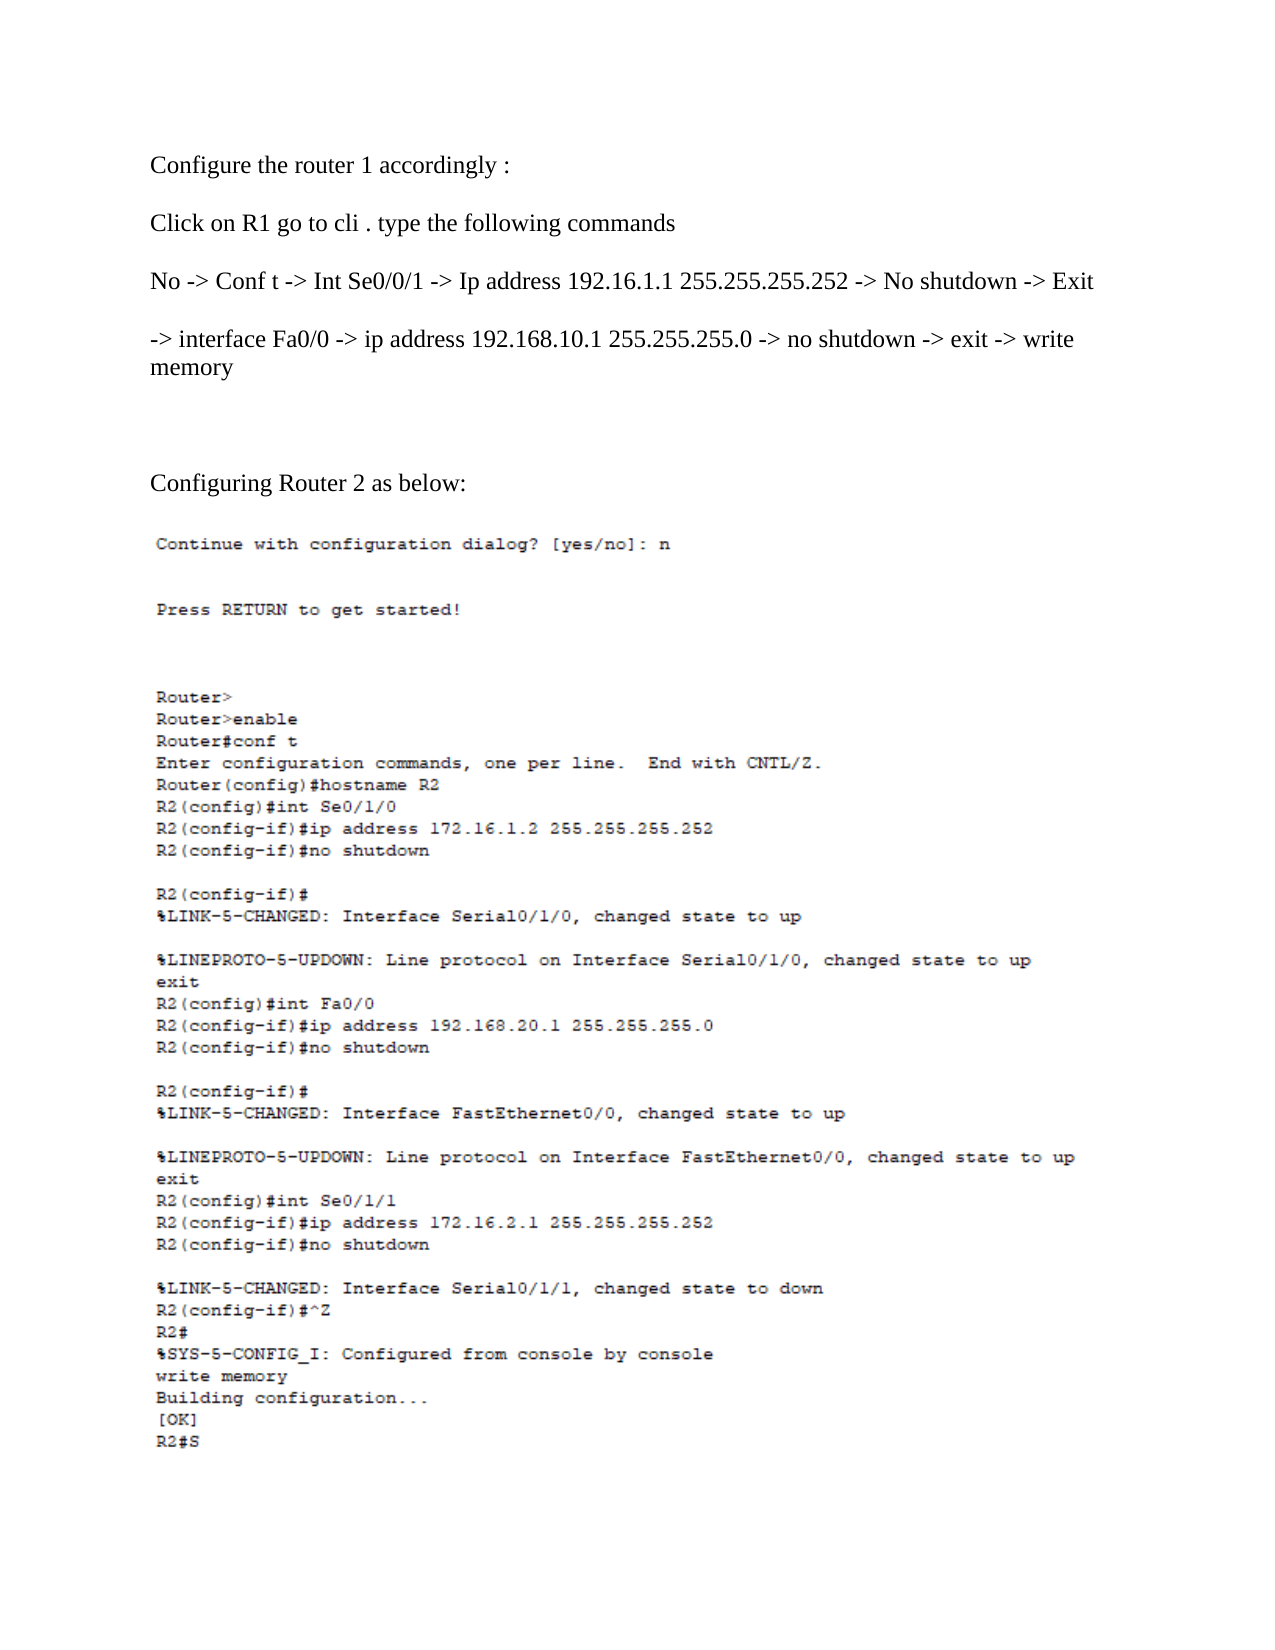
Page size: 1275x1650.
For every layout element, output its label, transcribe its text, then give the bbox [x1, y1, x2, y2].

text No -> Conf t -> Int Se0/0/1 -> Ip address 192.16.1.1 255.255.255.252 -> No shutdown -> Exit [150, 266, 1125, 294]
text -> interface Fa0/0 -> ip address 192.168.10.1 255.255.255.0 -> no shutdown -> exit -> write memory [150, 324, 1125, 381]
picture [150, 526, 1122, 1458]
text Configure the router 1 accordingly : [150, 150, 1125, 179]
text Configuring Router 2 as below: [150, 468, 1125, 497]
text Click on R1 go to cli . type the following commands [150, 208, 1125, 237]
